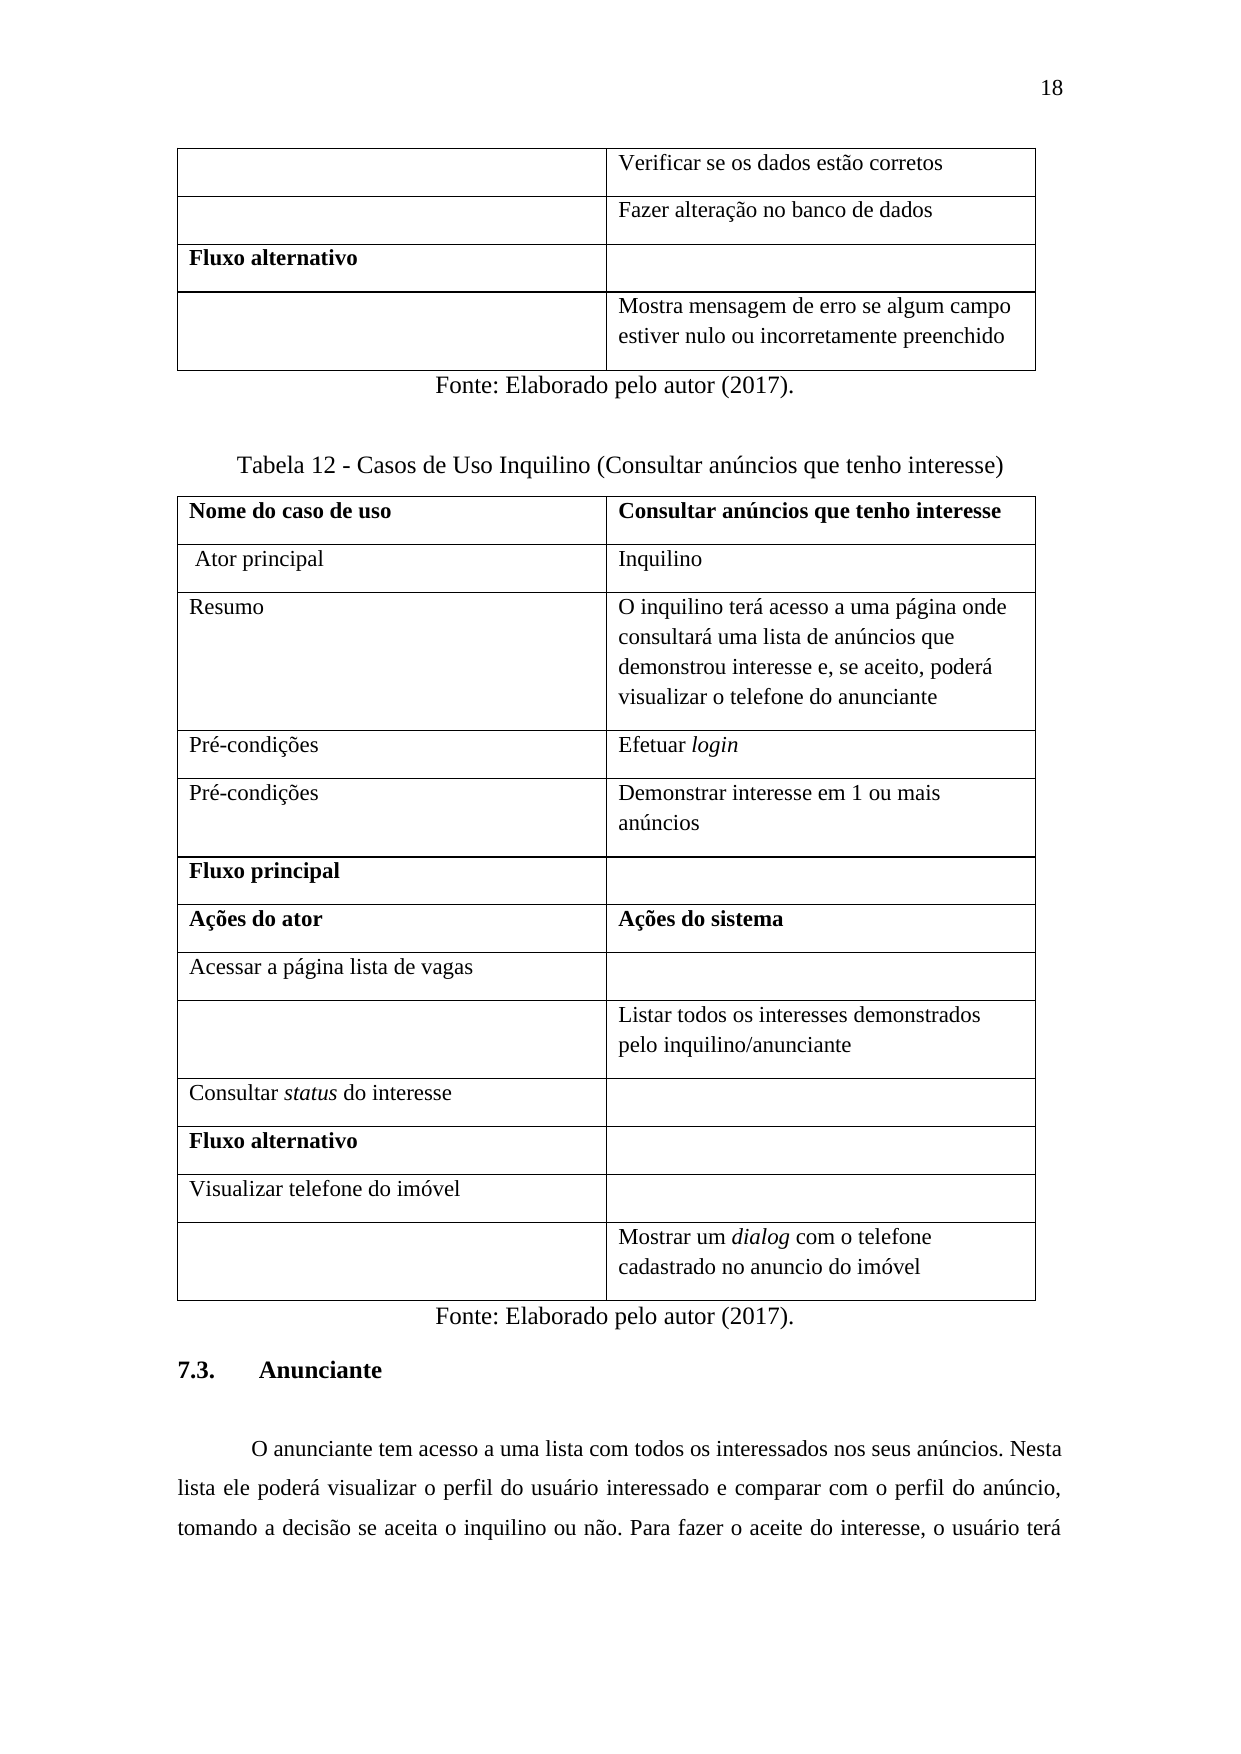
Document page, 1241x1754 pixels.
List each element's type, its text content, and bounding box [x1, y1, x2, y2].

table_cell [178, 197, 606, 243]
table_cell Inquilino [607, 545, 1035, 592]
table_cell Fluxo principal [178, 858, 606, 904]
table_cell [607, 1175, 1035, 1222]
table_cell Fazer alteração no banco de dados [607, 197, 1035, 243]
table_header Nome do caso de uso [178, 497, 606, 544]
table_cell Fluxo alternativo [178, 245, 606, 291]
table_header Consultar anúncios que tenho interesse [607, 497, 1035, 544]
table_cell [607, 1079, 1035, 1126]
table_cell Listar todos os interesses demonstrados pelo inquilino/anunciante [607, 1001, 1035, 1078]
table_cell Resumo [178, 593, 606, 730]
table_cell Ações do sistema [607, 905, 1035, 952]
table_cell Ações do ator [178, 905, 606, 952]
text Tabela 12 - Casos de Uso Inquilino (Consultar anúncios que tenho interesse) [177, 450, 1063, 479]
table_cell Pré-condições [178, 779, 606, 856]
table_cell Acessar a página lista de vagas [178, 953, 606, 1000]
table_cell Visualizar telefone do imóvel [178, 1175, 606, 1222]
table_cell Mostra mensagem de erro se algum campo estiver nulo ou incorretamente preenchido [607, 293, 1035, 369]
table_cell [178, 1223, 606, 1300]
table_cell [178, 149, 606, 196]
table_cell [178, 293, 606, 369]
table_cell Fluxo alternativo [178, 1127, 606, 1174]
table_cell Demonstrar interesse em 1 ou mais anúncios [607, 779, 1035, 856]
table_cell [178, 1001, 606, 1078]
table_cell Ator principal [178, 545, 606, 592]
table_cell Verificar se os dados estão corretos [607, 149, 1035, 196]
table_cell [607, 858, 1035, 904]
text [177, 1435, 1063, 1540]
text Fonte: Elaborado pelo autor (2017). [177, 371, 1052, 399]
text Fonte: Elaborado pelo autor (2017). [177, 1301, 1052, 1330]
table_cell Pré-condições [178, 731, 606, 778]
subtitle Anunciante [177, 1355, 1063, 1384]
table_cell [607, 245, 1035, 291]
table_cell Mostrar um dialog com o telefone cadastrado no anuncio do imóvel [607, 1223, 1035, 1300]
table_cell Consultar status do interesse [178, 1079, 606, 1126]
table_cell [607, 1127, 1035, 1174]
table_cell O inquilino terá acesso a uma página onde consultará uma lista de anúncios que demonstrou interesse e, se aceito, poderá visualizar o telefone do anunciante [607, 593, 1035, 730]
table_cell [607, 953, 1035, 1000]
table_cell Efetuar login [607, 731, 1035, 778]
